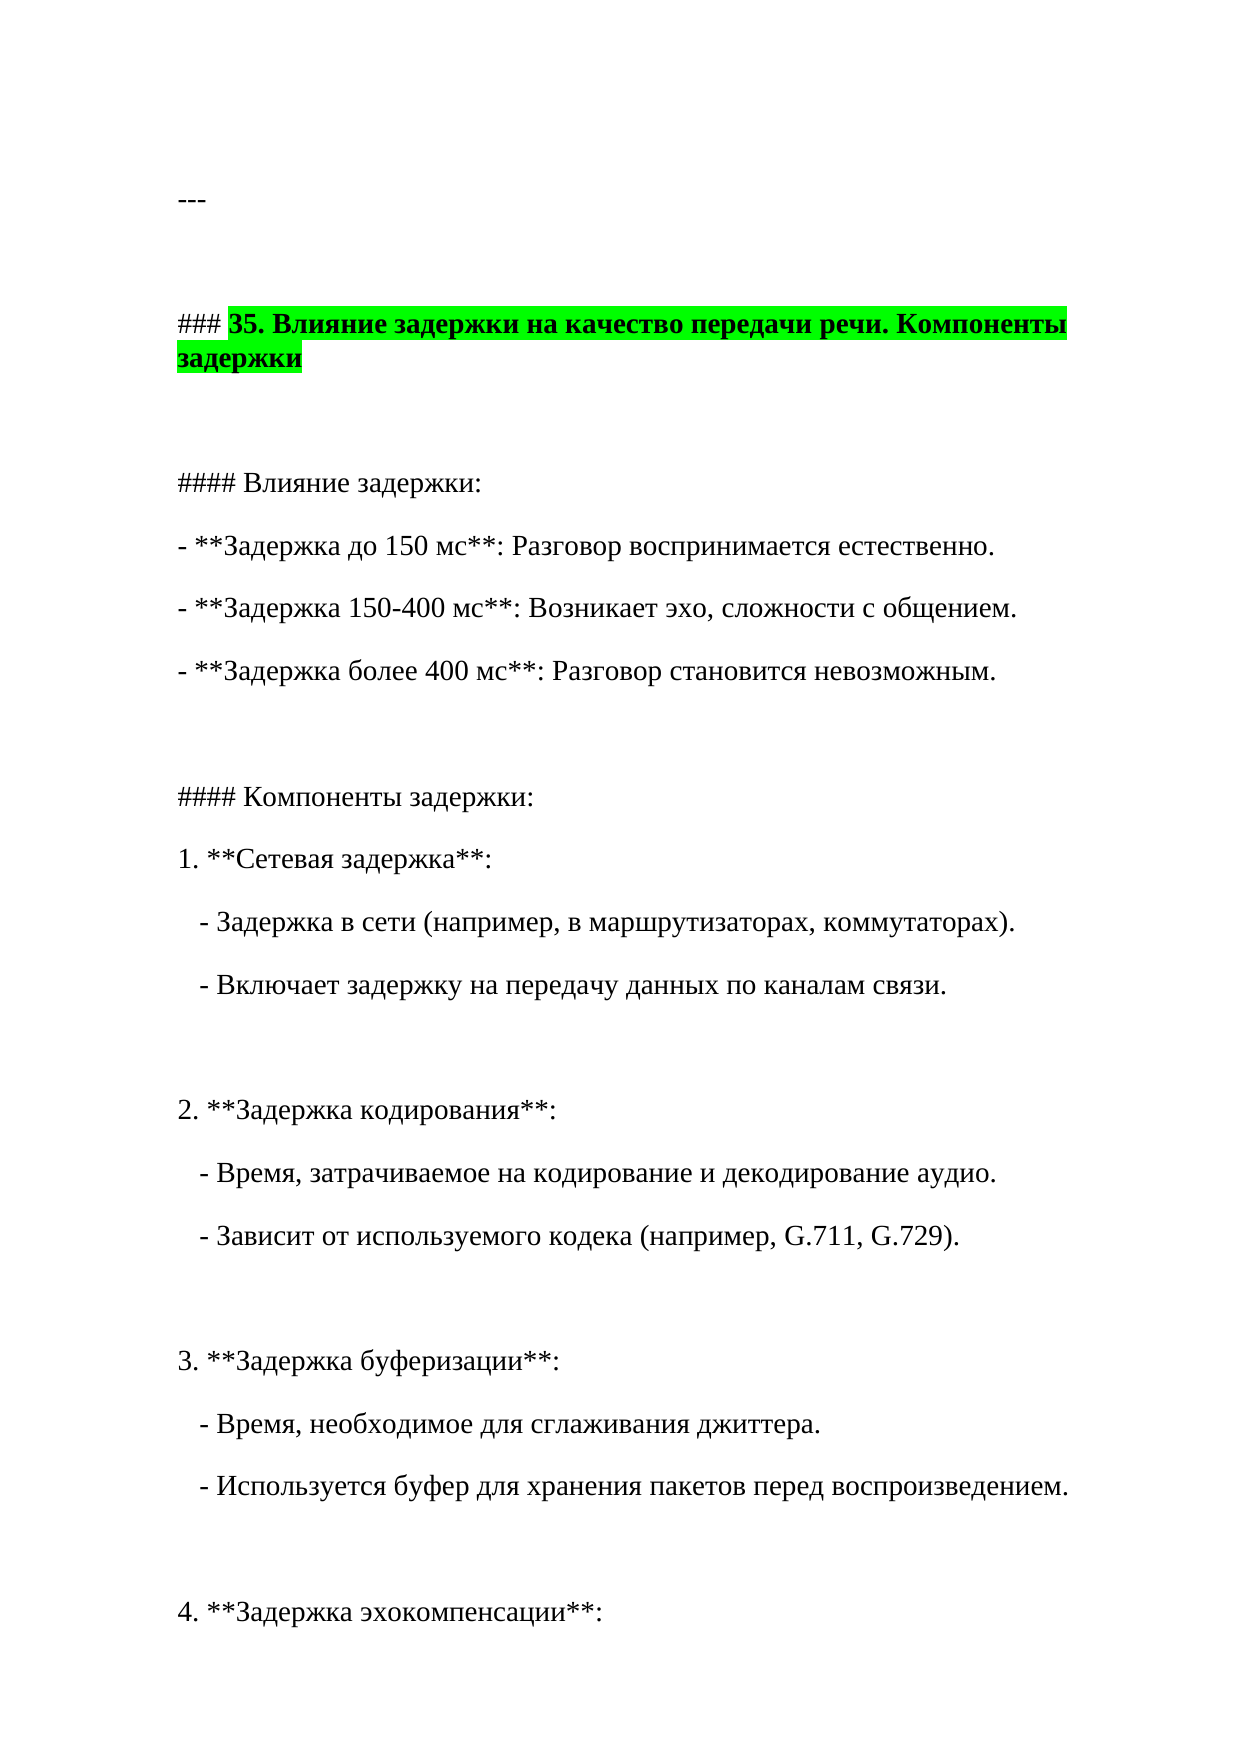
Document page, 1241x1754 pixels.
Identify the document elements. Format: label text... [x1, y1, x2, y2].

text - Задержка в сети (например, в маршрутизаторах, коммутаторах). [177, 904, 1152, 938]
text - Включает задержку на передачу данных по каналам связи. [177, 967, 1152, 1000]
text #### Компоненты задержки: [177, 779, 1152, 812]
text 2. **Задержка кодирования**: [177, 1092, 1152, 1126]
text ### 35. Влияние задержки на качество передачи речи. Компоненты задержки [302, 306, 1152, 373]
text 3. **Задержка буферизации**: [177, 1343, 1152, 1377]
text 4. **Задержка эхокомпенсации**: [177, 1594, 1152, 1627]
text - Зависит от используемого кодека (например, G.711, G.729). [177, 1218, 1152, 1251]
text #### Влияние задержки: [177, 465, 1152, 499]
text 1. **Сетевая задержка**: [177, 841, 1152, 875]
text --- [177, 181, 1152, 214]
text - Время, необходимое для сглаживания джиттера. [177, 1406, 1152, 1439]
text - Используется буфер для хранения пакетов перед воспроизведением. [177, 1468, 1152, 1502]
text - Время, затрачиваемое на кодирование и декодирование аудио. [177, 1155, 1152, 1188]
text - **Задержка 150-400 мс**: Возникает эхо, сложности с общением. [177, 591, 1152, 624]
text - **Задержка до 150 мс**: Разговор воспринимается естественно. [177, 528, 1152, 561]
text - **Задержка более 400 мс**: Разговор становится невозможным. [177, 653, 1152, 687]
